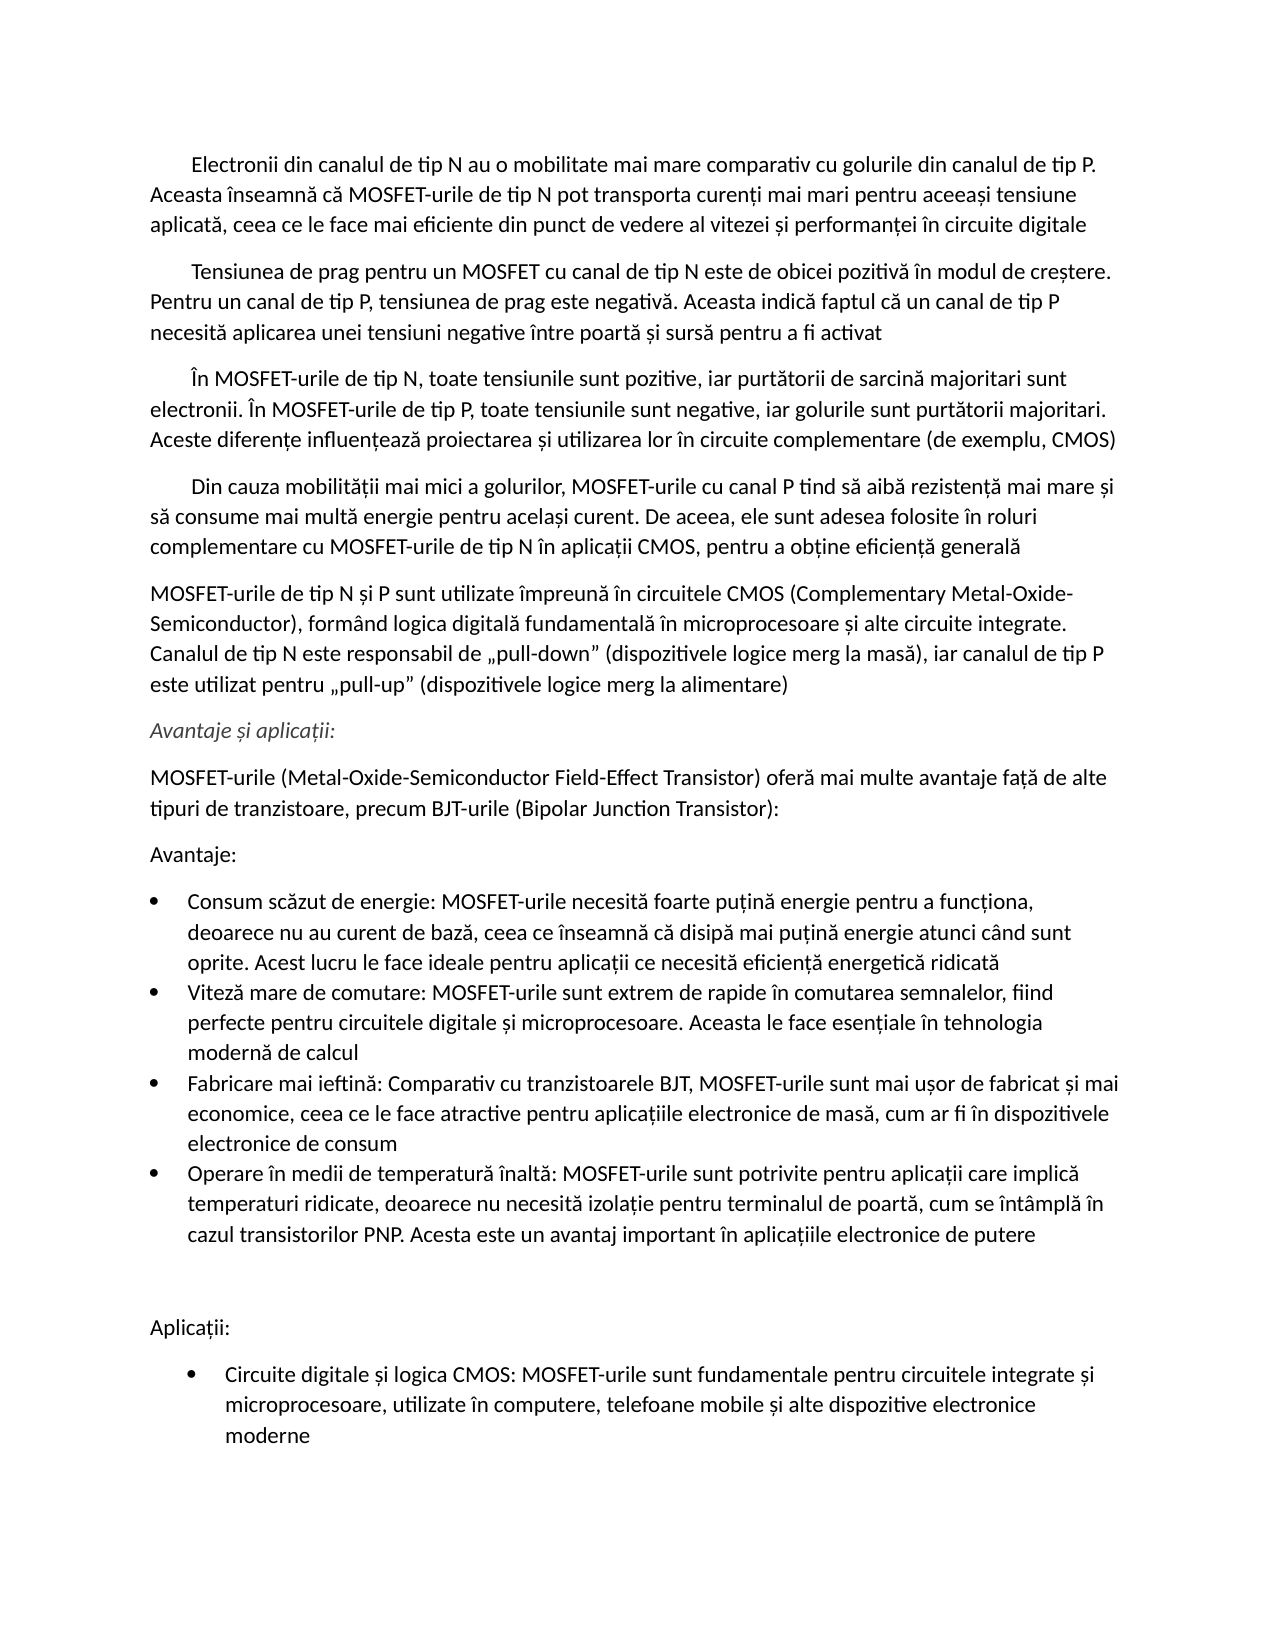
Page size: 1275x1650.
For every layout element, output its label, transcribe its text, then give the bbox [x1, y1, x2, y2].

text Aplicații: [150, 1313, 1125, 1342]
text Avantaje și aplicații: [150, 717, 1125, 745]
text Avantaje: [150, 841, 1125, 869]
text În MOSFET-urile de tip N, toate tensiunile sunt pozitive, iar purtătorii de sarcină majoritari sunt electronii. În MOSFET-urile de tip P, toate tensiunile sunt negative, iar golurile sunt purtătorii majoritari. Aceste diferențe influențează proiectarea și utilizarea lor în circuite complementare (de exemplu, CMOS)​ [150, 364, 1125, 453]
list Operare în medii de temperatură înaltă: MOSFET-urile sunt potrivite pentru aplicații care implică temperaturi ridicate, deoarece nu necesită izolație pentru terminalul de poartă, cum se întâmplă în cazul transistorilor PNP. Acesta este un avantaj important în aplicațiile electronice de putere​ [150, 1159, 1125, 1248]
text MOSFET-urile de tip N și P sunt utilizate împreună în circuitele CMOS (Complementary Metal-Oxide-Semiconductor), formând logica digitală fundamentală în microprocesoare și alte circuite integrate. Canalul de tip N este responsabil de „pull-down” (dispozitivele logice merg la masă), iar canalul de tip P este utilizat pentru „pull-up” (dispozitivele logice merg la alimentare)​ [150, 579, 1125, 698]
text MOSFET-urile (Metal-Oxide-Semiconductor Field-Effect Transistor) oferă mai multe avantaje față de alte tipuri de tranzistoare, precum BJT-urile (Bipolar Junction Transistor): [150, 763, 1125, 822]
text Din cauza mobilității mai mici a golurilor, MOSFET-urile cu canal P tind să aibă rezistență mai mare și să consume mai multă energie pentru același curent. De aceea, ele sunt adesea folosite în roluri complementare cu MOSFET-urile de tip N în aplicații CMOS, pentru a obține eficiență generală​ [150, 472, 1125, 560]
list Circuite digitale și logica CMOS: MOSFET-urile sunt fundamentale pentru circuitele integrate și microprocesoare, utilizate în computere, telefoane mobile și alte dispozitive electronice moderne​ [187, 1360, 1125, 1449]
list Viteză mare de comutare: MOSFET-urile sunt extrem de rapide în comutarea semnalelor, fiind perfecte pentru circuitele digitale și microprocesoare. Aceasta le face esențiale în tehnologia modernă de calcul​ [150, 978, 1125, 1067]
list Consum scăzut de energie: MOSFET-urile necesită foarte puțină energie pentru a funcționa, deoarece nu au curent de bază, ceea ce înseamnă că disipă mai puțină energie atunci când sunt oprite. Acest lucru le face ideale pentru aplicații ce necesită eficiență energetică ridicată​ [150, 887, 1125, 976]
list Fabricare mai ieftină: Comparativ cu tranzistoarele BJT, MOSFET-urile sunt mai ușor de fabricat și mai economice, ceea ce le face atractive pentru aplicațiile electronice de masă, cum ar fi în dispozitivele electronice de consum​ [150, 1069, 1125, 1157]
text Tensiunea de prag pentru un MOSFET cu canal de tip N este de obicei pozitivă în modul de creștere. Pentru un canal de tip P, tensiunea de prag este negativă. Aceasta indică faptul că un canal de tip P necesită aplicarea unei tensiuni negative între poartă și sursă pentru a fi activat​ [150, 257, 1125, 346]
text Electronii din canalul de tip N au o mobilitate mai mare comparativ cu golurile din canalul de tip P. Aceasta înseamnă că MOSFET-urile de tip N pot transporta curenți mai mari pentru aceeași tensiune aplicată, ceea ce le face mai eficiente din punct de vedere al vitezei și performanței în circuite digitale​ [150, 150, 1125, 238]
